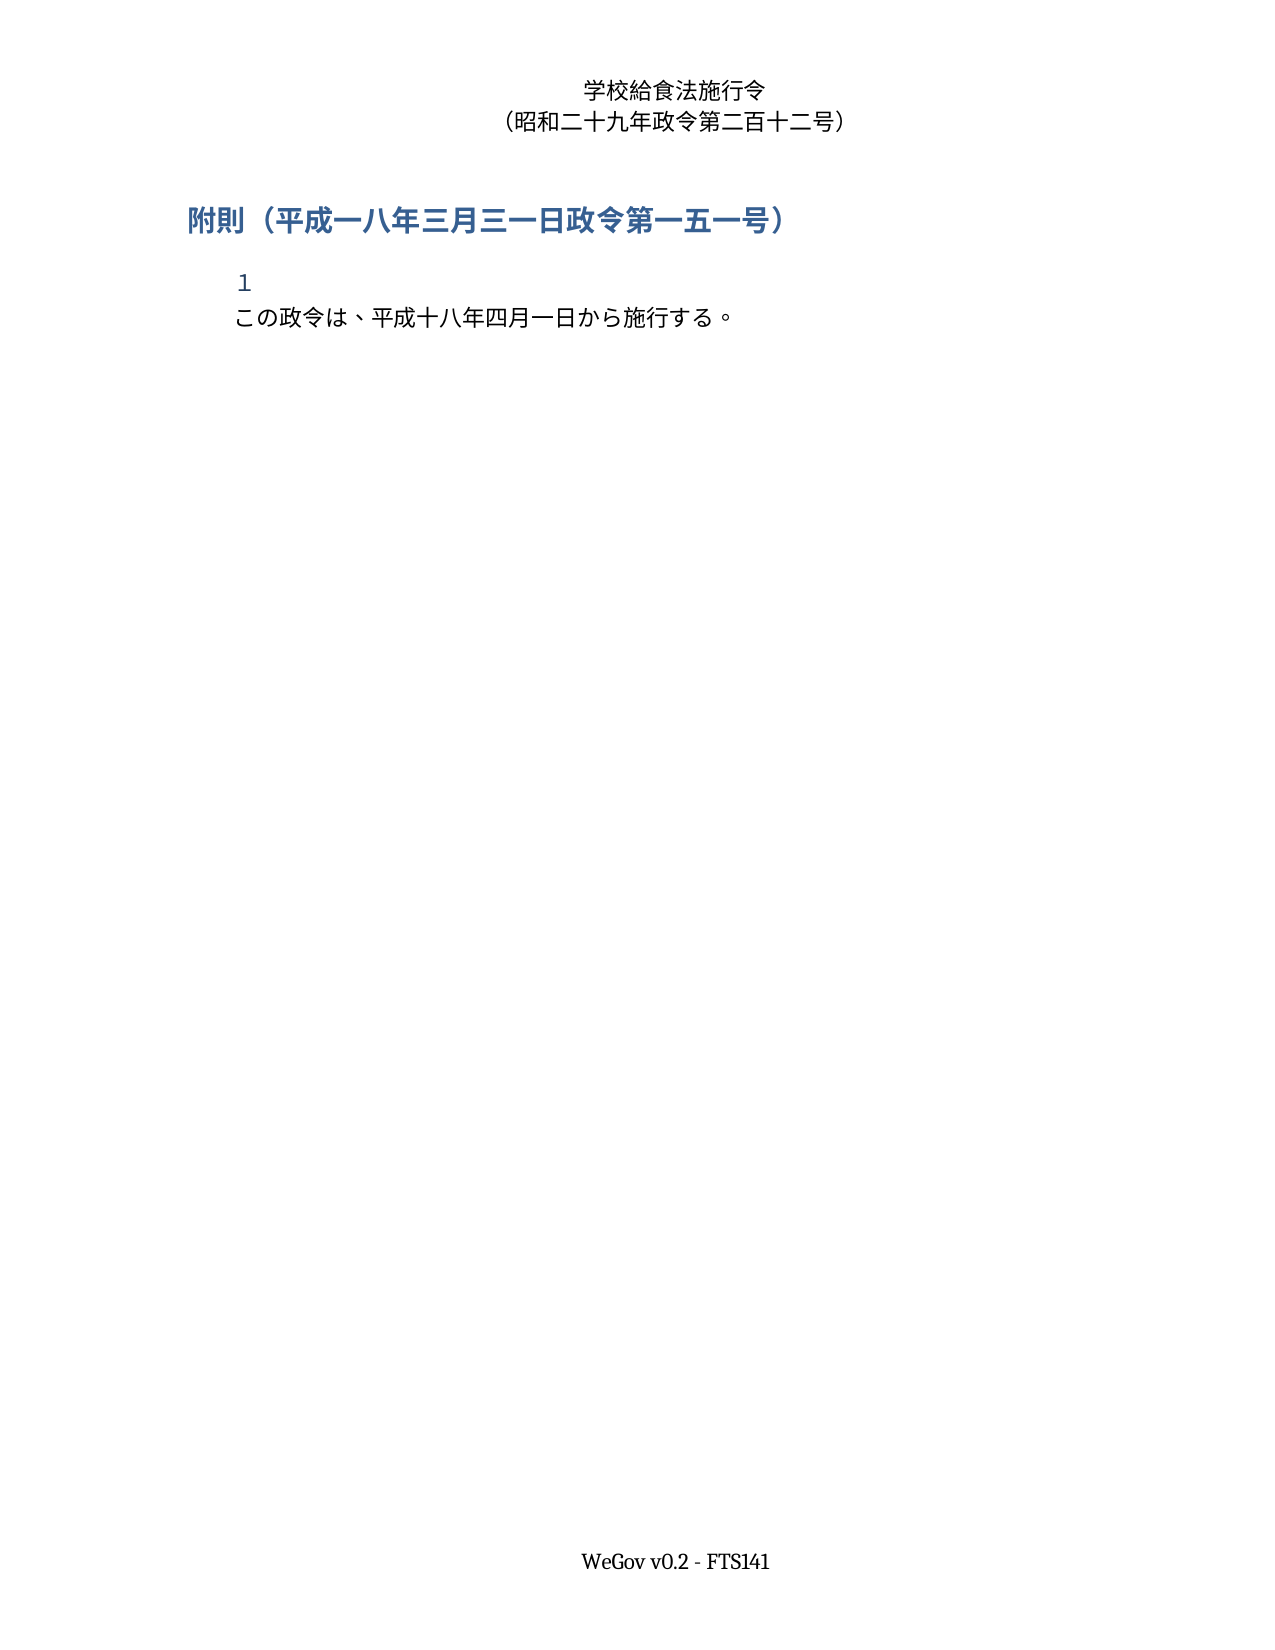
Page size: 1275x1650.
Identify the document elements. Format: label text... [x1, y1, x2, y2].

subtitle １ [233, 266, 1087, 298]
text この政令は、平成十八年四月一日から施行する。 [233, 302, 1087, 334]
subtitle 附則（平成一八年三月三一日政令第一五一号） [187, 200, 1087, 240]
